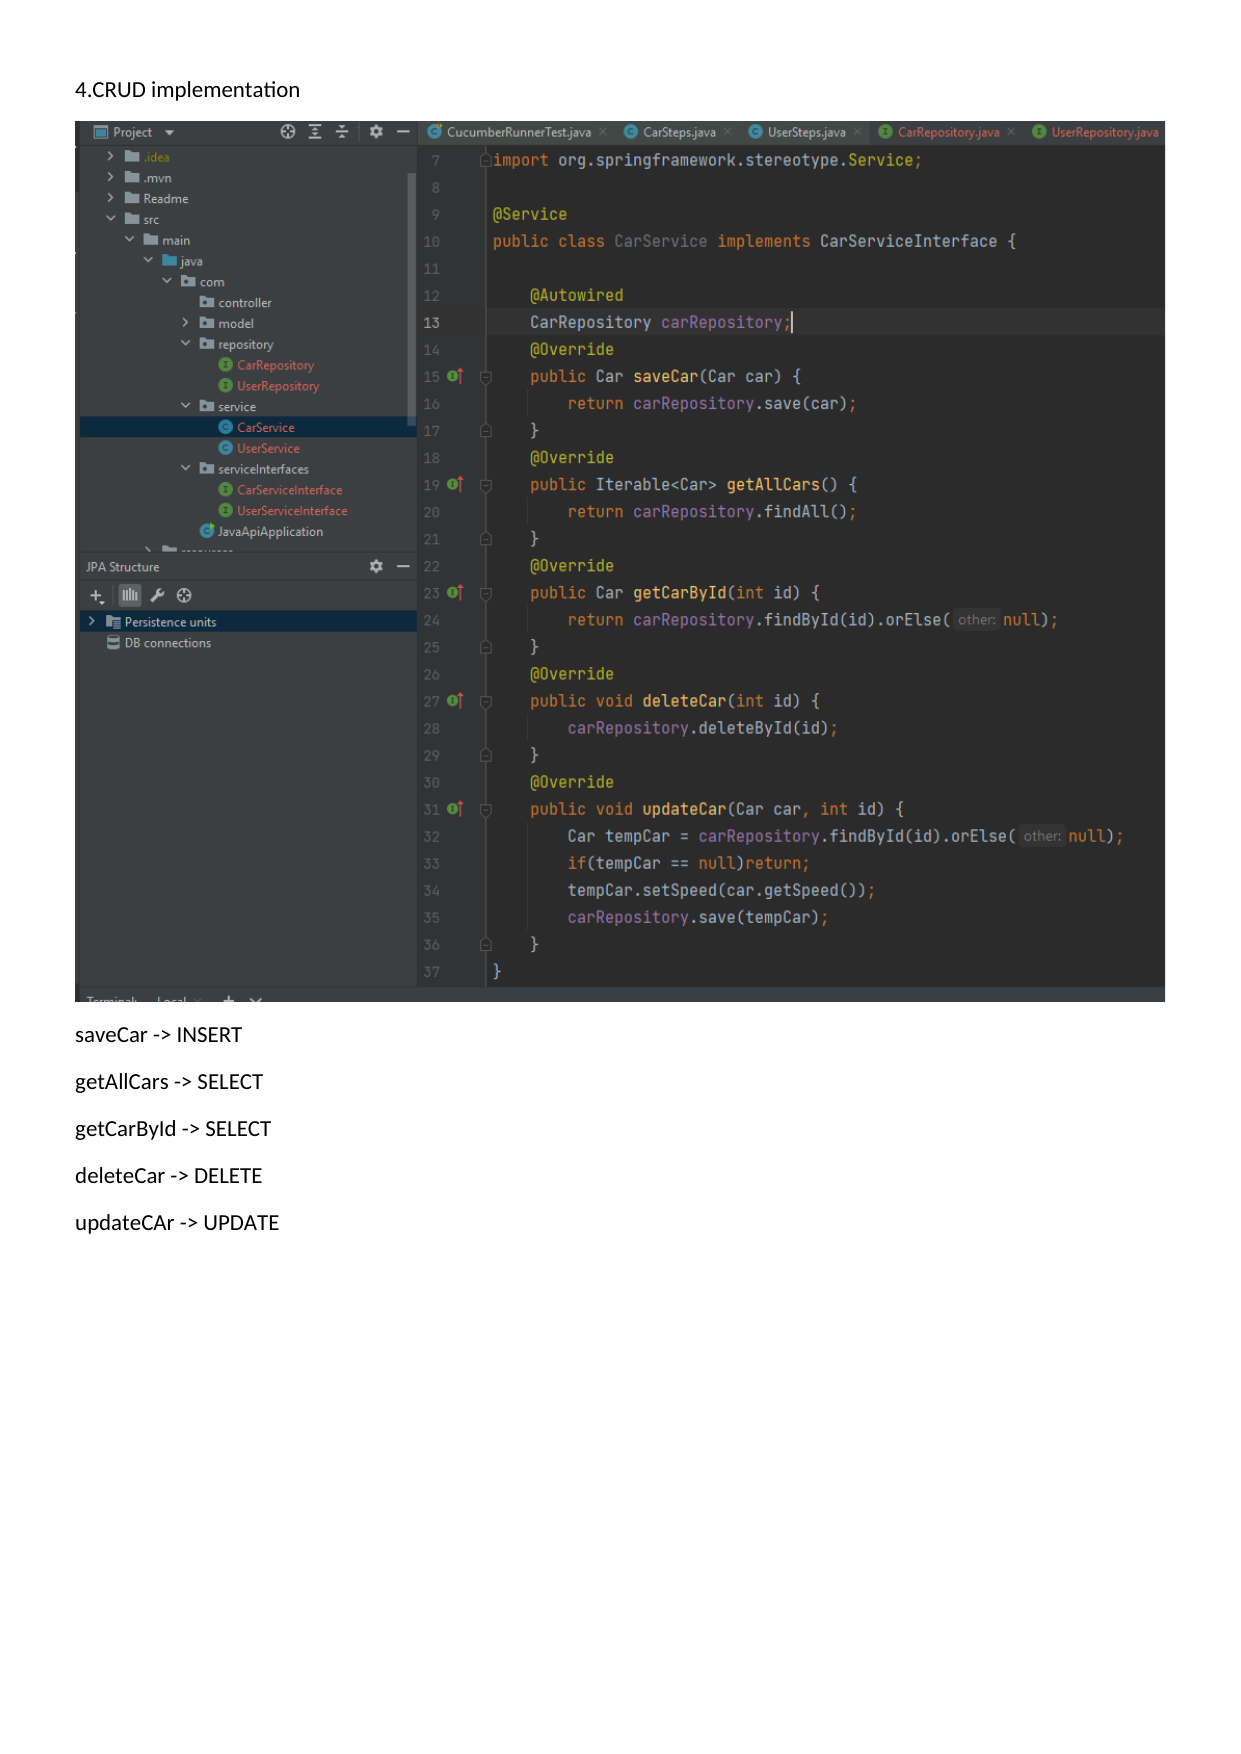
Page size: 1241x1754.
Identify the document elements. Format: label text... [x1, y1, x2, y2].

text updateCAr -> UPDATE [75, 1208, 1165, 1236]
text saveCar -> INSERT [75, 1020, 1165, 1048]
text 4.CRUD implementation [75, 75, 1165, 103]
text deleteCar -> DELETE [75, 1161, 1165, 1189]
picture [75, 121, 1166, 1002]
text getAllCars -> SELECT [75, 1067, 1165, 1095]
text getCarById -> SELECT [75, 1114, 1165, 1142]
